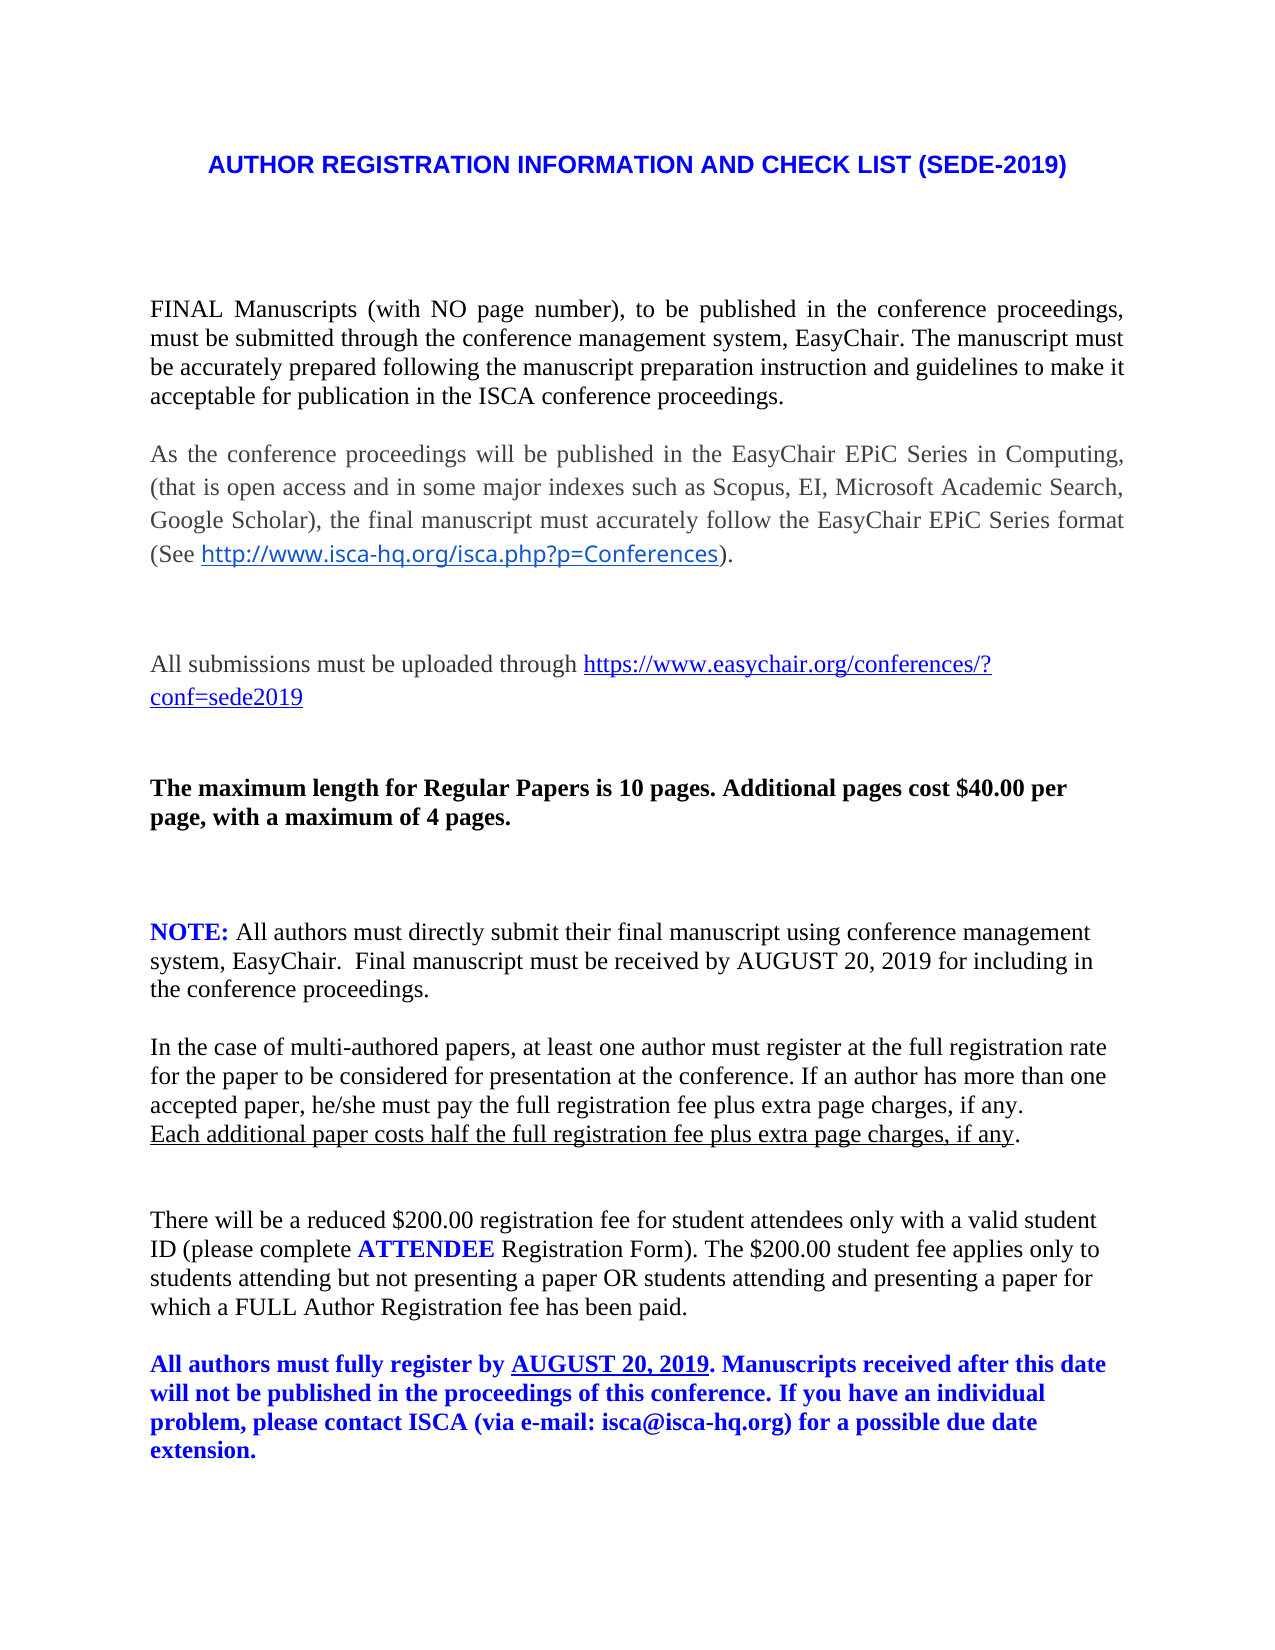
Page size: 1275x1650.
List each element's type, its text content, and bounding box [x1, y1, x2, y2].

text There will be a reduced $200.00 registration fee for student attendees only with a valid student ID (please complete ATTENDEE Registration Form). The $200.00 student fee applies only to students attending but not presenting a paper OR students attending and presenting a paper for which a FULL Author Registration fee has been paid. All authors must fully register by AUGUST 20, 2019. Manuscripts received after this date will not be published in the proceedings of this conference. If you have an individual problem, please contact ISCA (via e-mail: isca@isca-hq.org) for a possible due date extension. [150, 1177, 1125, 1464]
text NOTE: All authors must directly submit their final manuscript using conference management system, EasyChair. Final manuscript must be received by AUGUST 20, 2019 for including in the conference proceedings. [150, 917, 1125, 1003]
text The maximum length for Regular Papers is 10 pages. Additional pages cost $40.00 per page, with a maximum of 4 pages. [150, 744, 1125, 888]
text All submissions must be uploaded through https://www.easychair.org/conferences/?conf=sede2019 [150, 649, 1125, 711]
text In the case of multi-authored papers, at least one author must register at the full registration rate for the paper to be considered for presentation at the conference. If an author has more than one accepted paper, he/she must pay the full registration fee plus extra page charges, if any. Each additional paper costs half the full registration fee plus extra page charges, if any. [150, 1032, 1125, 1147]
text AUTHOR REGISTRATION INFORMATION AND CHECK LIST (SEDE-2019) [150, 150, 1125, 207]
text As the conference proceedings will be published in the EasyChair EPiC Series in Computing, (that is open access and in some major indexes such as Scopus, EI, Microsoft Academic Search, Google Scholar), the final manuscript must accurately follow the EasyChair EPiC Series format (See http://www.isca-hq.org/isca.php?p=Conferences). [150, 439, 1125, 569]
text FINAL Manuscripts (with NO page number), to be published in the conference proceedings, must be submitted through the conference management system, EasyChair. The manuscript must be accurately prepared following the manuscript preparation instruction and guidelines to make it acceptable for publication in the ISCA conference proceedings. [150, 294, 1125, 409]
